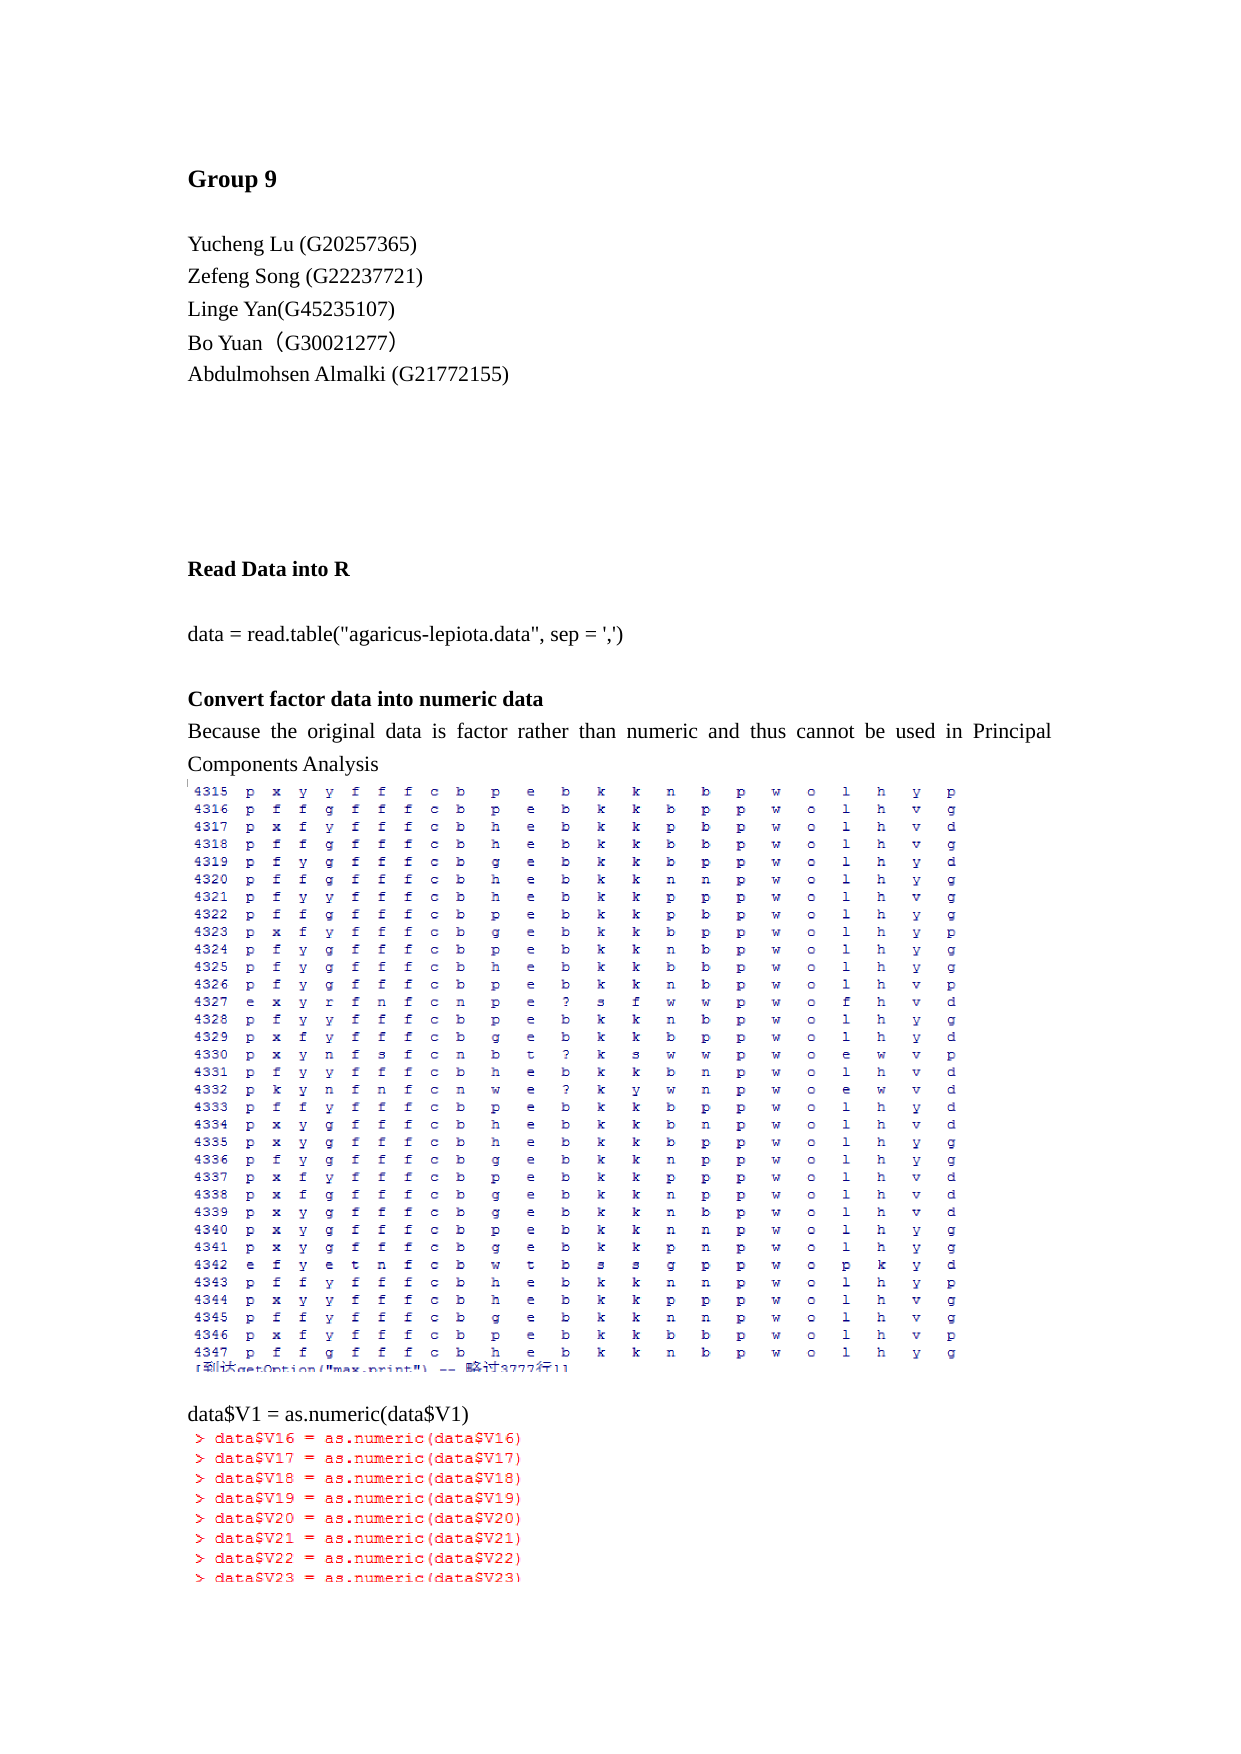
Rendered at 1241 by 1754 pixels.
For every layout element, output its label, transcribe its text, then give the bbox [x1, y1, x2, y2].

text Zefeng Song (G22237721) [187, 259, 1053, 292]
text Abdulmohsen Almalki (G21772155) [187, 357, 1053, 389]
picture [187, 1429, 522, 1582]
text Linge Yan(G45235107) [187, 292, 1053, 324]
text Convert factor data into numeric data [187, 682, 1053, 714]
picture [187, 779, 985, 1372]
text Because the original data is factor rather than numeric and thus cannot be used in Principal Components Analysis [187, 714, 1053, 779]
text Read Data into R [187, 552, 1053, 584]
text data = read.table("agaricus-lepiota.data", sep = ',') [187, 617, 1053, 649]
text data$V1 = as.numeric(data$V1) [187, 1397, 1053, 1429]
text Yucheng Lu (G20257365) [187, 227, 1053, 259]
text Group 9 [187, 162, 1053, 194]
text Bo Yuan（G30021277） [187, 324, 1053, 357]
